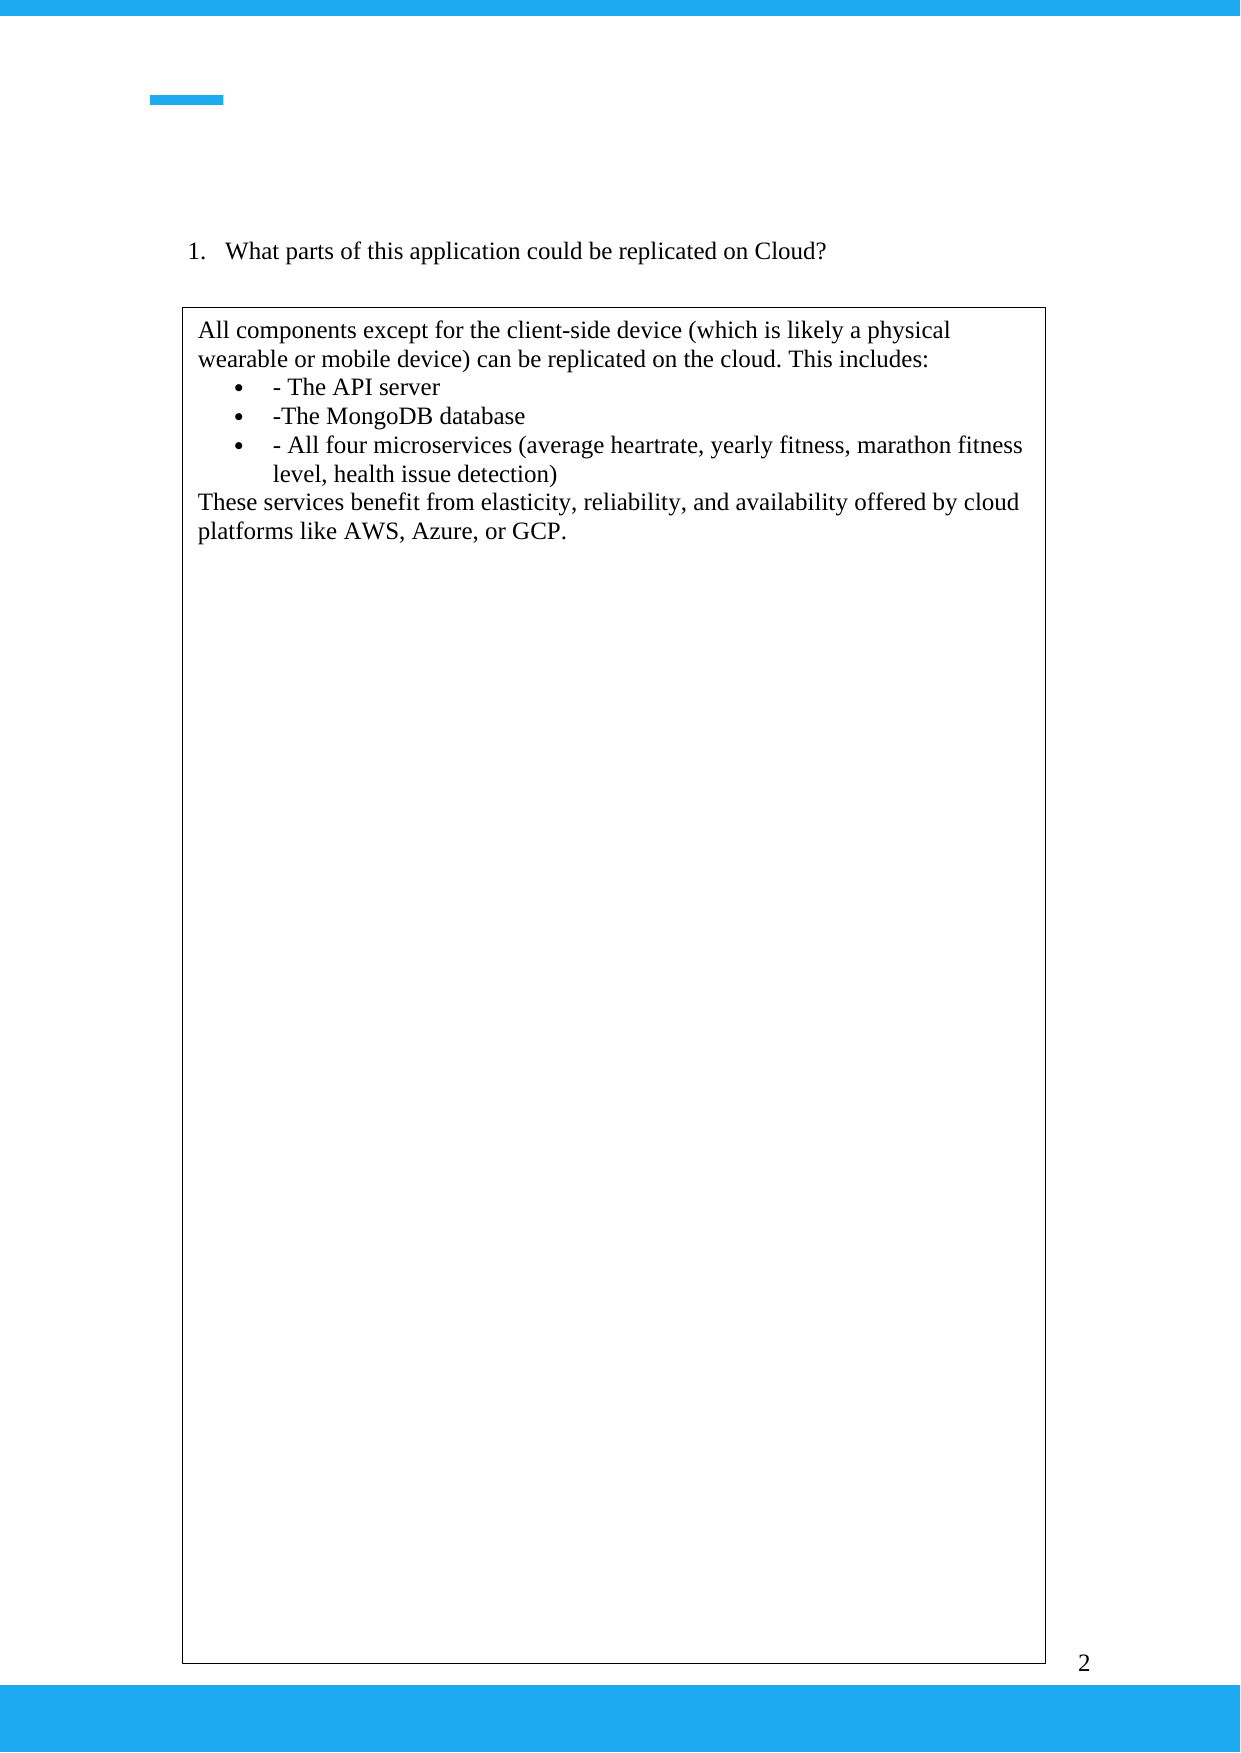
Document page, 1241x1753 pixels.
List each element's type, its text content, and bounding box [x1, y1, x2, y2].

list What parts of this application could be replicated on Cloud? [187, 236, 1090, 265]
picture [150, 95, 224, 105]
picture [0, 0, 1241, 16]
picture [0, 1685, 1241, 1752]
